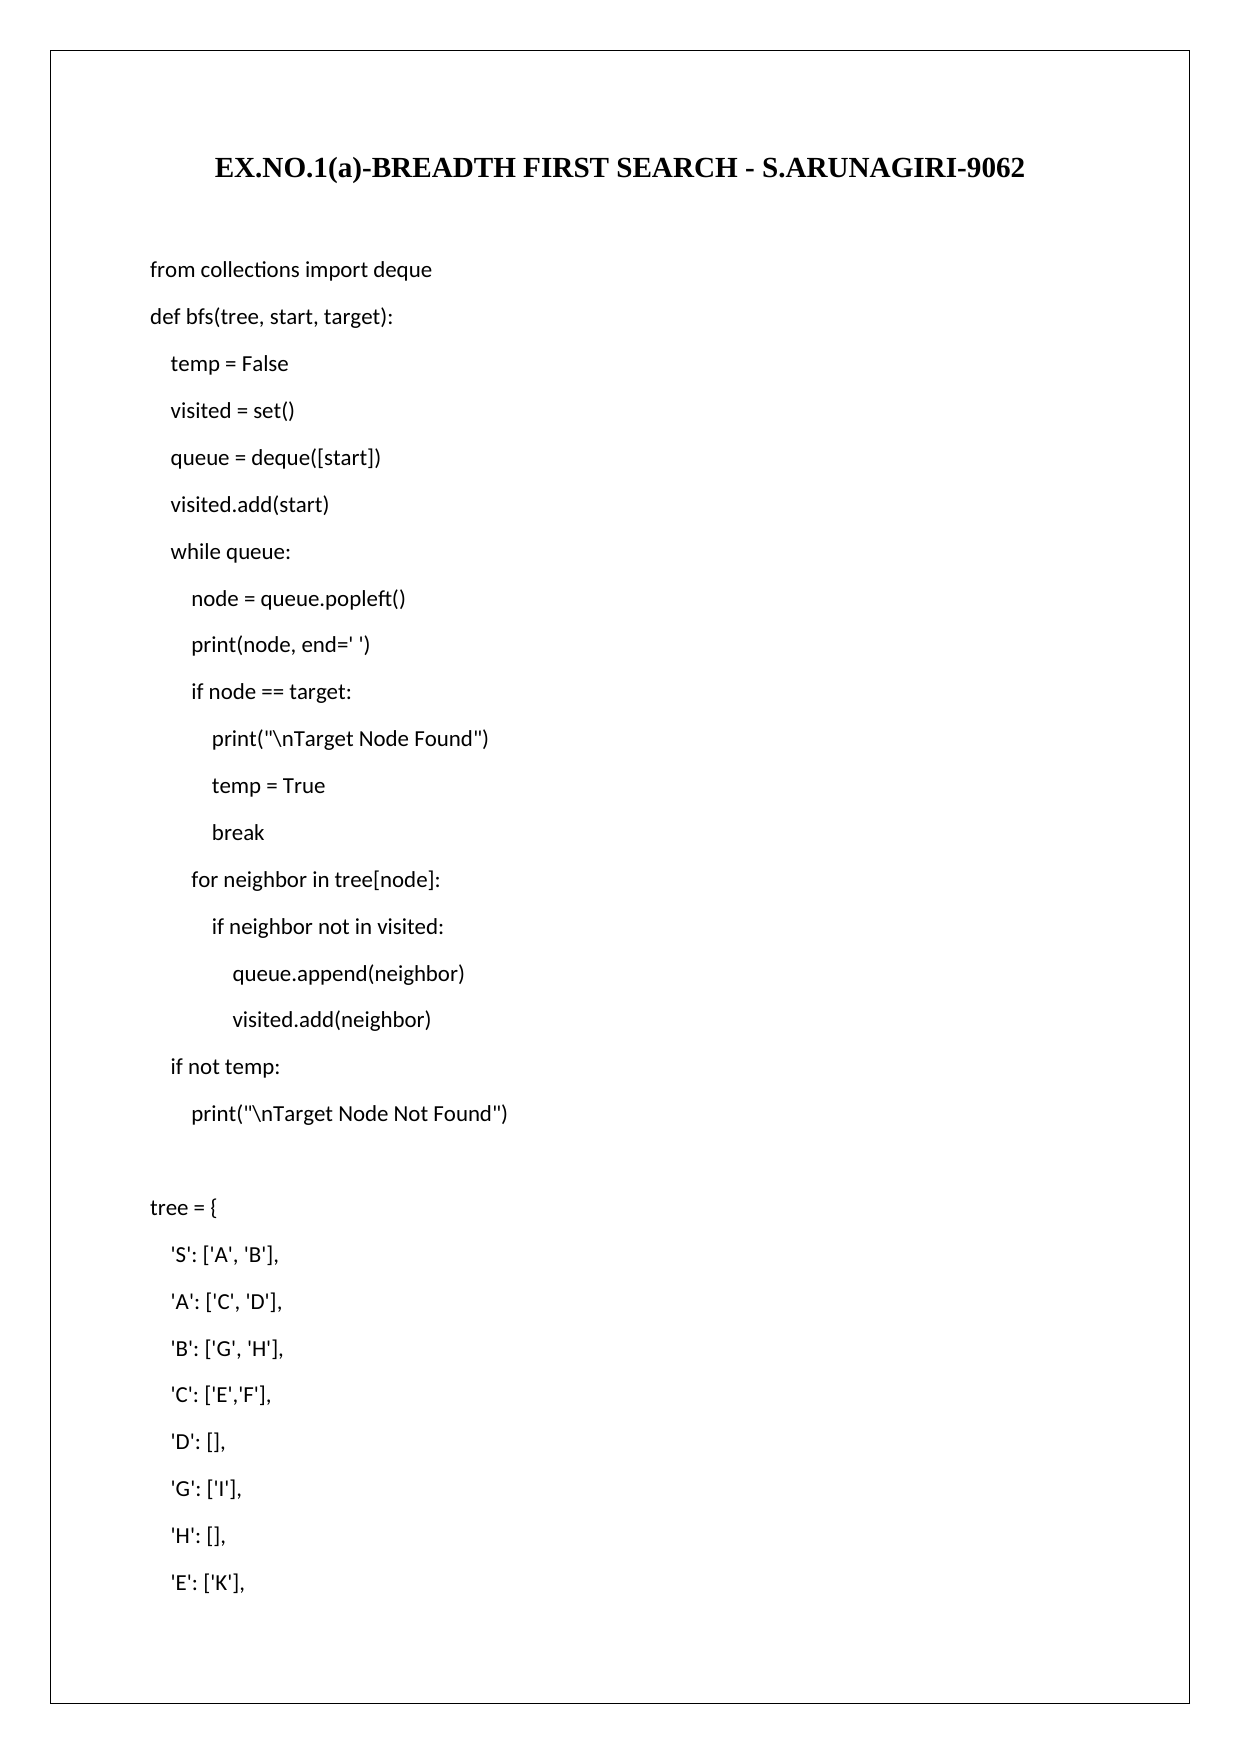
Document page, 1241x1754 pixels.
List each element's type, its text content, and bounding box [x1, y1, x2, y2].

text queue.append(neighbor) [150, 959, 1090, 987]
text visited.add(neighbor) [150, 1006, 1090, 1034]
text print("\nTarget Node Not Found") [150, 1099, 1090, 1127]
text 'C': ['E','F'], [150, 1381, 1090, 1409]
text from collections import deque [150, 256, 1090, 284]
text 'H': [], [150, 1521, 1090, 1549]
text 'B': ['G', 'H'], [150, 1334, 1090, 1362]
text print(node, end=' ') [150, 631, 1090, 659]
text 'A': ['C', 'D'], [150, 1287, 1090, 1315]
text temp = True [150, 771, 1090, 799]
text 'G': ['I'], [150, 1474, 1090, 1502]
text if node == target: [150, 677, 1090, 706]
text 'S': ['A', 'B'], [150, 1240, 1090, 1268]
text for neighbor in tree[node]: [150, 865, 1090, 893]
text queue = deque([start]) [150, 443, 1090, 471]
text break [150, 818, 1090, 846]
text if neighbor not in visited: [150, 912, 1090, 940]
text node = queue.popleft() [150, 584, 1090, 612]
text visited.add(start) [150, 490, 1090, 518]
text tree = { [150, 1193, 1090, 1221]
text visited = set() [150, 396, 1090, 424]
text temp = False [150, 349, 1090, 377]
text 'E': ['K'], [150, 1568, 1090, 1596]
text def bfs(tree, start, target): [150, 302, 1090, 331]
text while queue: [150, 537, 1090, 565]
text 'D': [], [150, 1427, 1090, 1456]
text EX.NO.1(a)-BREADTH FIRST SEARCH - S.ARUNAGIRI-9062 [150, 150, 1090, 183]
text if not temp: [150, 1052, 1090, 1081]
text print("\nTarget Node Found") [150, 724, 1090, 752]
